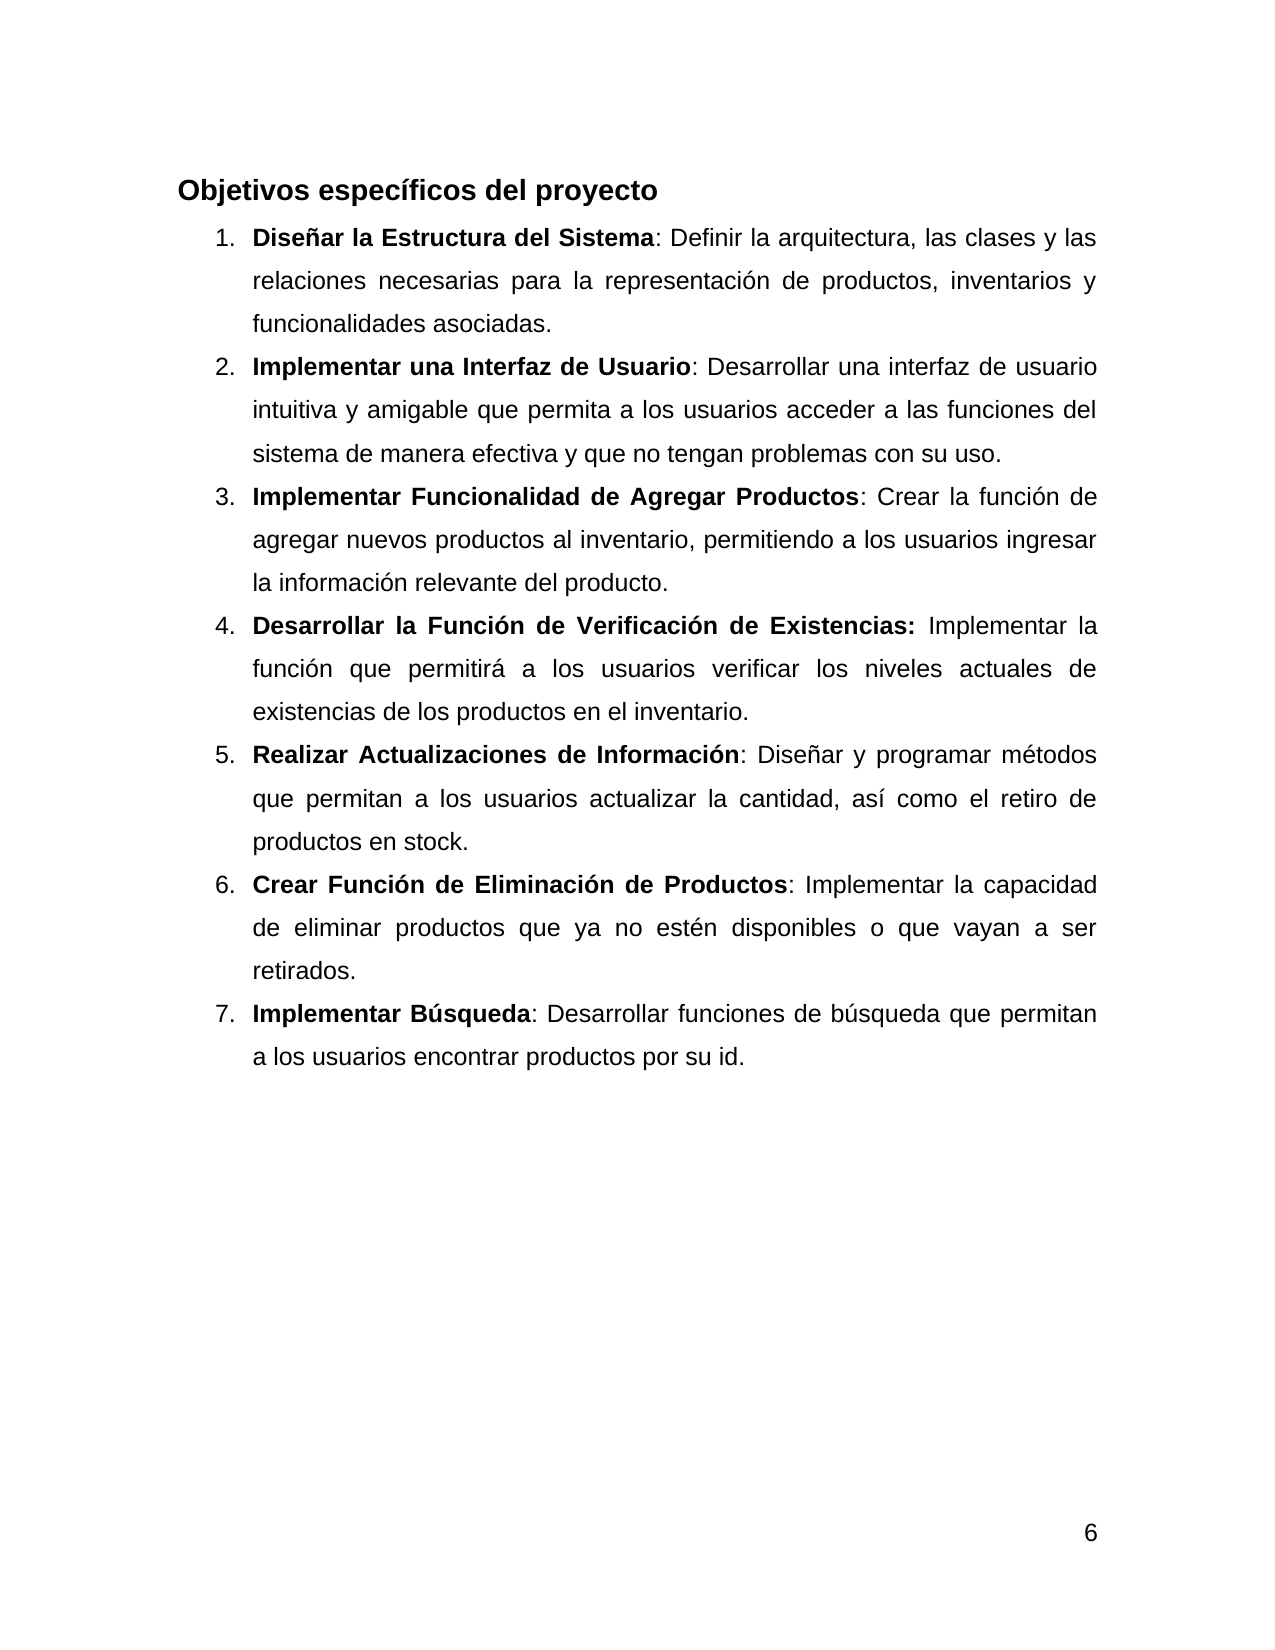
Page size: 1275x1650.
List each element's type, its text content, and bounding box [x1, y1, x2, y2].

list Implementar Funcionalidad de Agregar Productos: Crear la función de agregar nuevos productos al inventario, permitiendo a los usuarios ingresar la información relevante del producto. [215, 482, 1098, 597]
subtitle Objetivos específicos del proyecto [177, 173, 1098, 206]
list Implementar Búsqueda: Desarrollar funciones de búsqueda que permitan a los usuarios encontrar productos por su id. [215, 999, 1098, 1071]
list Diseñar la Estructura del Sistema: Definir la arquitectura, las clases y las relaciones necesarias para la representación de productos, inventarios y funcionalidades asociadas. [215, 223, 1098, 338]
list Implementar una Interfaz de Usuario: Desarrollar una interfaz de usuario intuitiva y amigable que permita a los usuarios acceder a las funciones del sistema de manera efectiva y que no tengan problemas con su uso. [215, 352, 1098, 467]
list Crear Función de Eliminación de Productos: Implementar la capacidad de eliminar productos que ya no estén disponibles o que vayan a ser retirados. [215, 870, 1098, 985]
list Realizar Actualizaciones de Información: Diseñar y programar métodos que permitan a los usuarios actualizar la cantidad, así como el retiro de productos en stock. [215, 741, 1098, 856]
list Desarrollar la Función de Verificación de Existencias: Implementar la función que permitirá a los usuarios verificar los niveles actuales de existencias de los productos en el inventario. [215, 611, 1098, 726]
